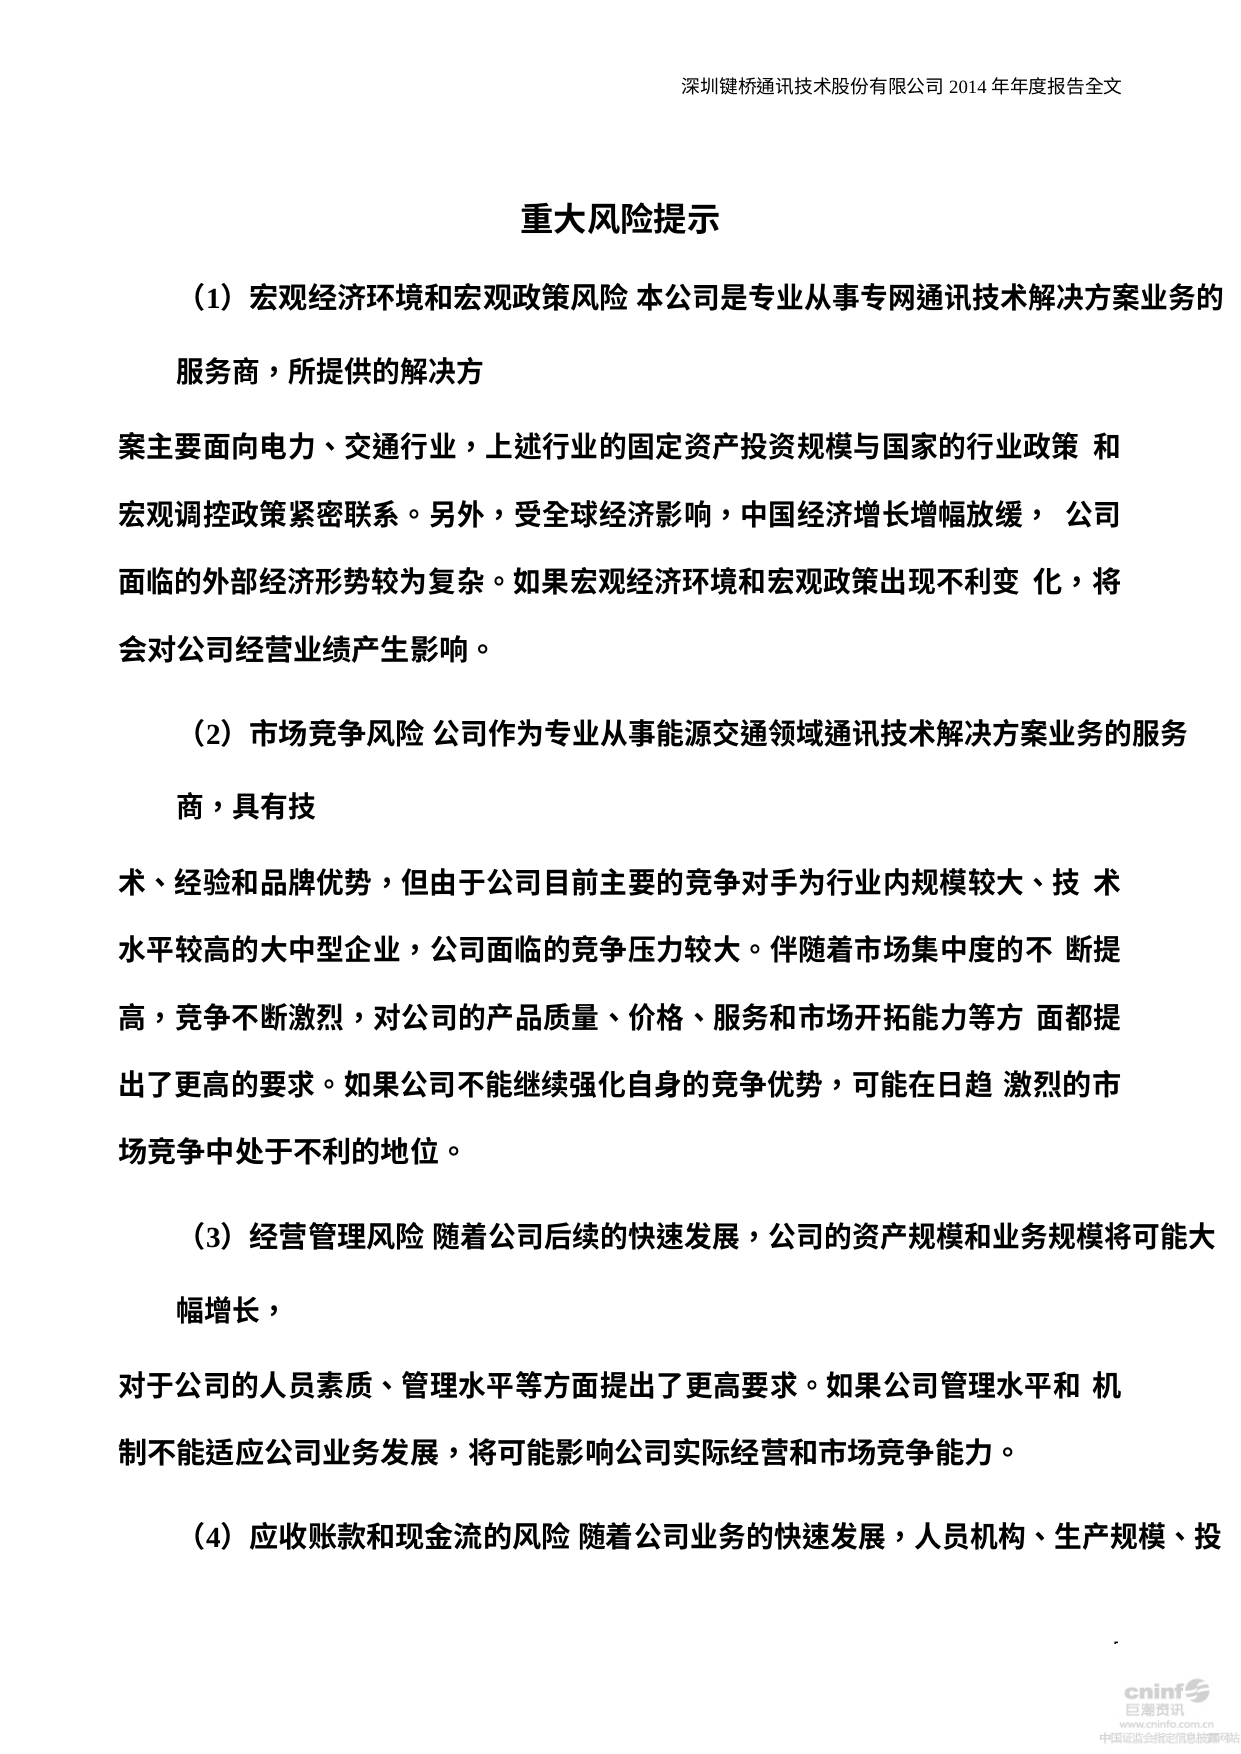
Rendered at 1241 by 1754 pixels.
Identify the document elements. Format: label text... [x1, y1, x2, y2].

text （1）宏观经济环境和宏观政策风险 本公司是专业从事专网通讯技术解决方案业务的服务商，所提供的解决方 [177, 278, 1240, 391]
picture [1099, 1673, 1241, 1754]
text 案主要面向电力、交通行业，上述行业的固定资产投资规模与国家的行业政策 和宏观调控政策紧密联系。另外，受全球经济影响，中国经济增长增幅放缓， 公司面临的外部经济形势较为复杂。如果宏观经济环境和宏观政策出现不利变 化，将会对公司经营业绩产生影响。 [118, 427, 1121, 668]
text （2）市场竞争风险 公司作为专业从事能源交通领域通讯技术解决方案业务的服务商，具有技 [177, 713, 1240, 826]
text （3）经营管理风险 随着公司后续的快速发展，公司的资产规模和业务规模将可能大幅增长， [177, 1216, 1240, 1329]
text 术、经验和品牌优势，但由于公司目前主要的竞争对手为行业内规模较大、技 术水平较高的大中型企业，公司面临的竞争压力较大。伴随着市场集中度的不 断提高，竞争不断激烈，对公司的产品质量、价格、服务和市场开拓能力等方 面都提出了更高的要求。如果公司不能继续强化自身的竞争优势，可能在日趋 激烈的市场竞争中处于不利的地位。 [118, 862, 1121, 1171]
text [177, 1516, 1240, 1556]
text 对于公司的人员素质、管理水平等方面提出了更高要求。如果公司管理水平和 机制不能适应公司业务发展，将可能影响公司实际经营和市场竞争能力。 [118, 1365, 1122, 1472]
text 重大风险提示 [102, 196, 1138, 241]
